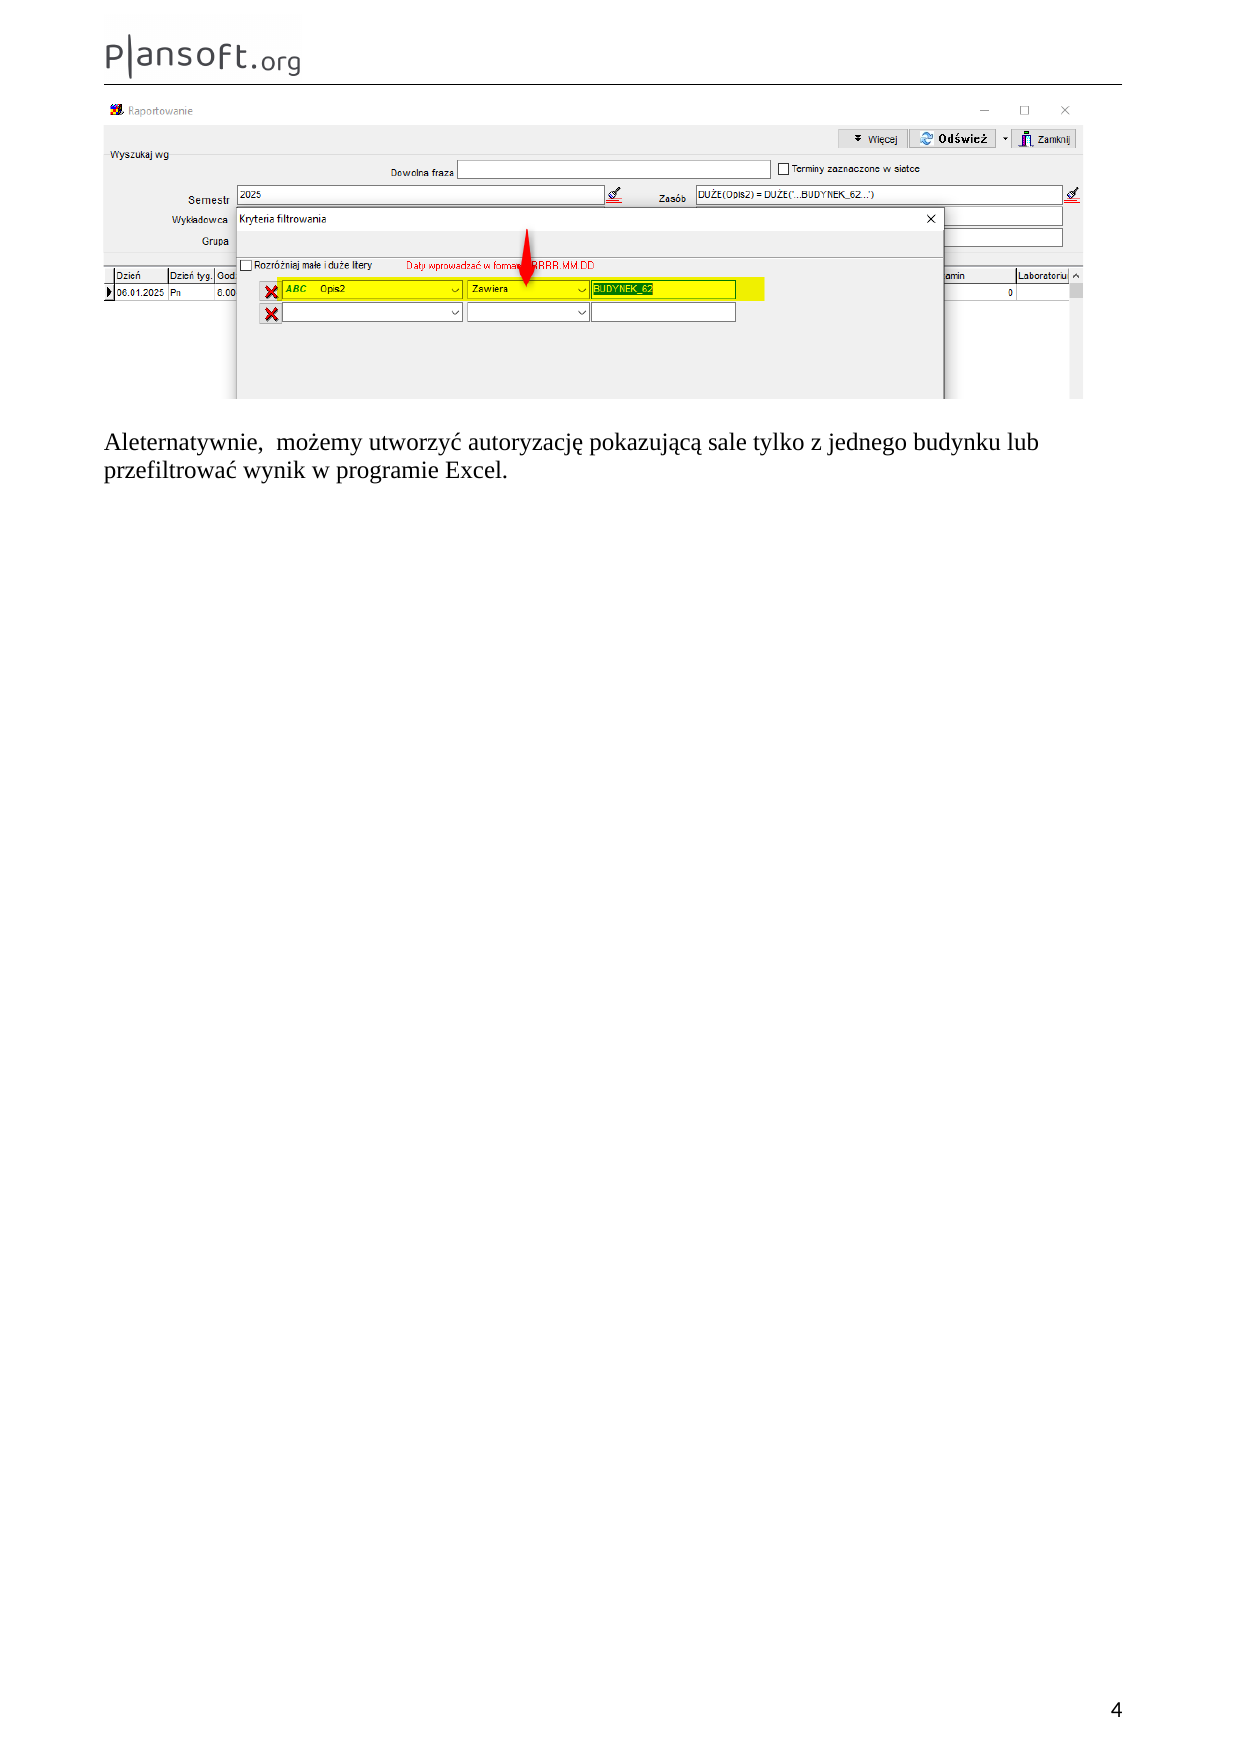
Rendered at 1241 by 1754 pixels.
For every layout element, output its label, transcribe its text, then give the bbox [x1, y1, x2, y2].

picture [103, 14, 303, 82]
picture [103, 99, 1084, 399]
text Aleternatywnie, możemy utworzyć autoryzację pokazującą sale tylko z jednego budynku lub przefiltrować wynik w programie Excel. [103, 427, 1122, 484]
